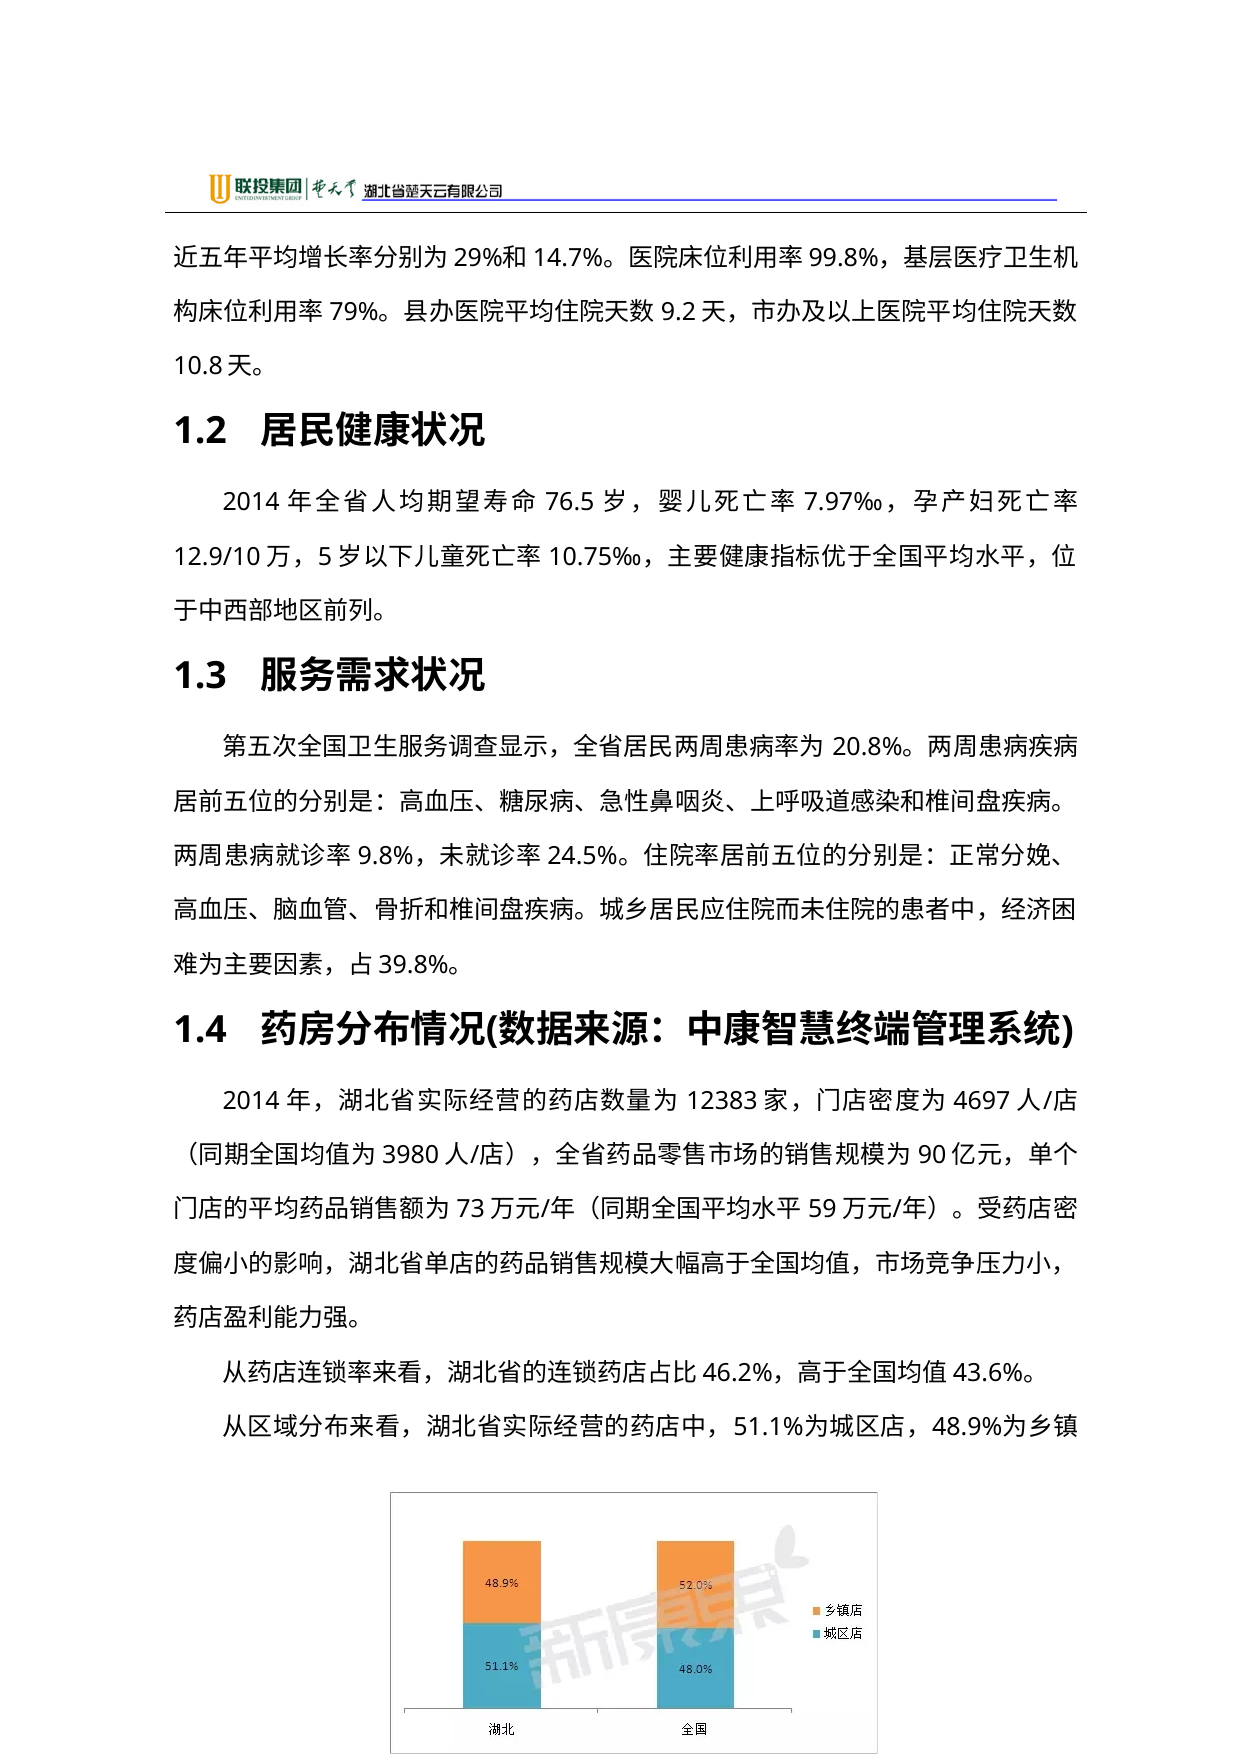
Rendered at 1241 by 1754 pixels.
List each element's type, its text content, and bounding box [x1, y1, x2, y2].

text 从区域分布来看，湖北省实际经营的药店中，51.1%为城区店，48.9%为乡镇店，城区店的占比高于全国均值2.1个百分点。 [173, 1406, 1079, 1443]
subtitle 服务需求状况 [173, 645, 1079, 699]
text 2014年全省医疗机构诊疗3.8亿人次，出院病人1029万人，均排全国第八位，近五年平均增长率分别为29%和14.7%。医院床位利用率99.8%，基层医疗卫生机构床位利用率79%。县办医院平均住院天数9.2天，市办及以上医院平均住院天数10.8天。 [173, 237, 1079, 382]
text 2014年，湖北省实际经营的药店数量为12383家，门店密度为4697人/店（同期全国均值为3980人/店），全省药品零售市场的销售规模为90亿元，单个门店的平均药品销售额为73万元/年（同期全国平均水平59万元/年）。受药店密度偏小的影响，湖北省单店的药品销售规模大幅高于全国均值，市场竞争压力小，药店盈利能力强。 [173, 1080, 1079, 1334]
text 从药店连锁率来看，湖北省的连锁药店占比46.2%，高于全国均值43.6%。 [173, 1352, 1079, 1388]
text 2014年全省人均期望寿命76.5岁，婴儿死亡率7.97‰，孕产妇死亡率12.9/10万，5岁以下儿童死亡率10.75‰，主要健康指标优于全国平均水平，位于中西部地区前列。 [173, 482, 1079, 627]
picture [389, 1491, 878, 1754]
subtitle 居民健康状况 [173, 400, 1079, 454]
text 第五次全国卫生服务调查显示，全省居民两周患病率为20.8%。两周患病疾病居前五位的分别是：高血压、糖尿病、急性鼻咽炎、上呼吸道感染和椎间盘疾病。两周患病就诊率9.8%，未就诊率24.5%。住院率居前五位的分别是：正常分娩、高血压、脑血管、骨折和椎间盘疾病。城乡居民应住院而未住院的患者中，经济困难为主要因素，占39.8%。 [173, 727, 1079, 980]
picture [194, 155, 1058, 210]
subtitle 药房分布情况(数据来源：中康智慧终端管理系统) [173, 998, 1079, 1053]
